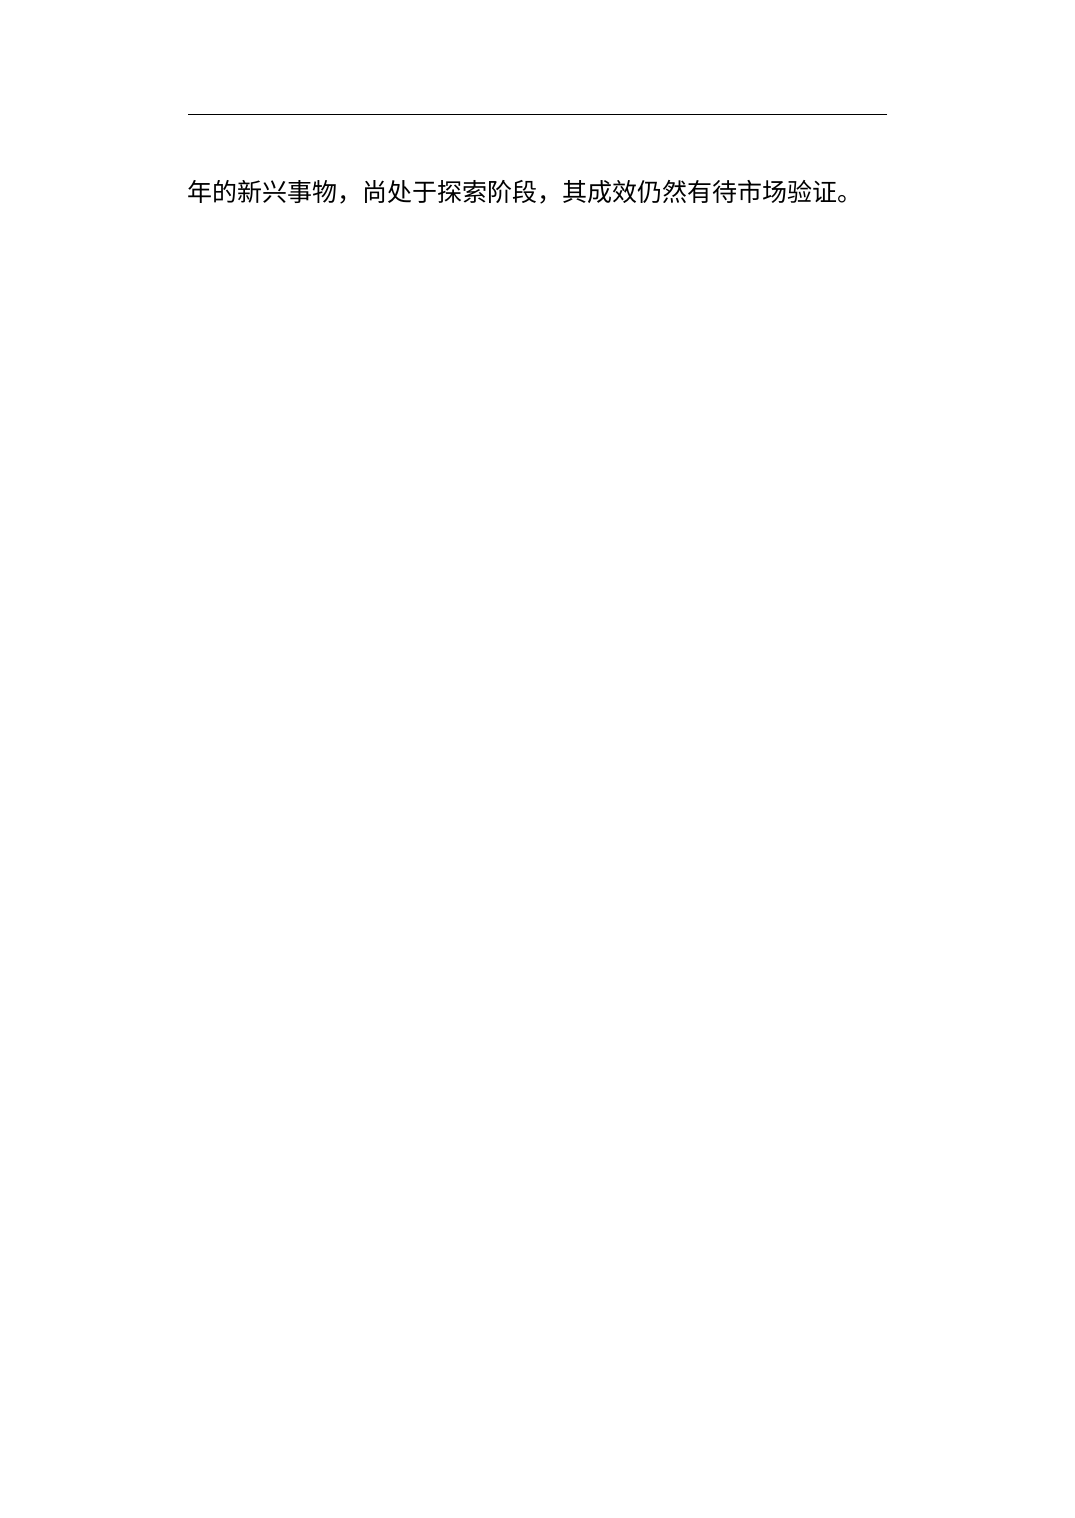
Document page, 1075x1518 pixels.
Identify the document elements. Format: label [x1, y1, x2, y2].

text [187, 158, 887, 223]
